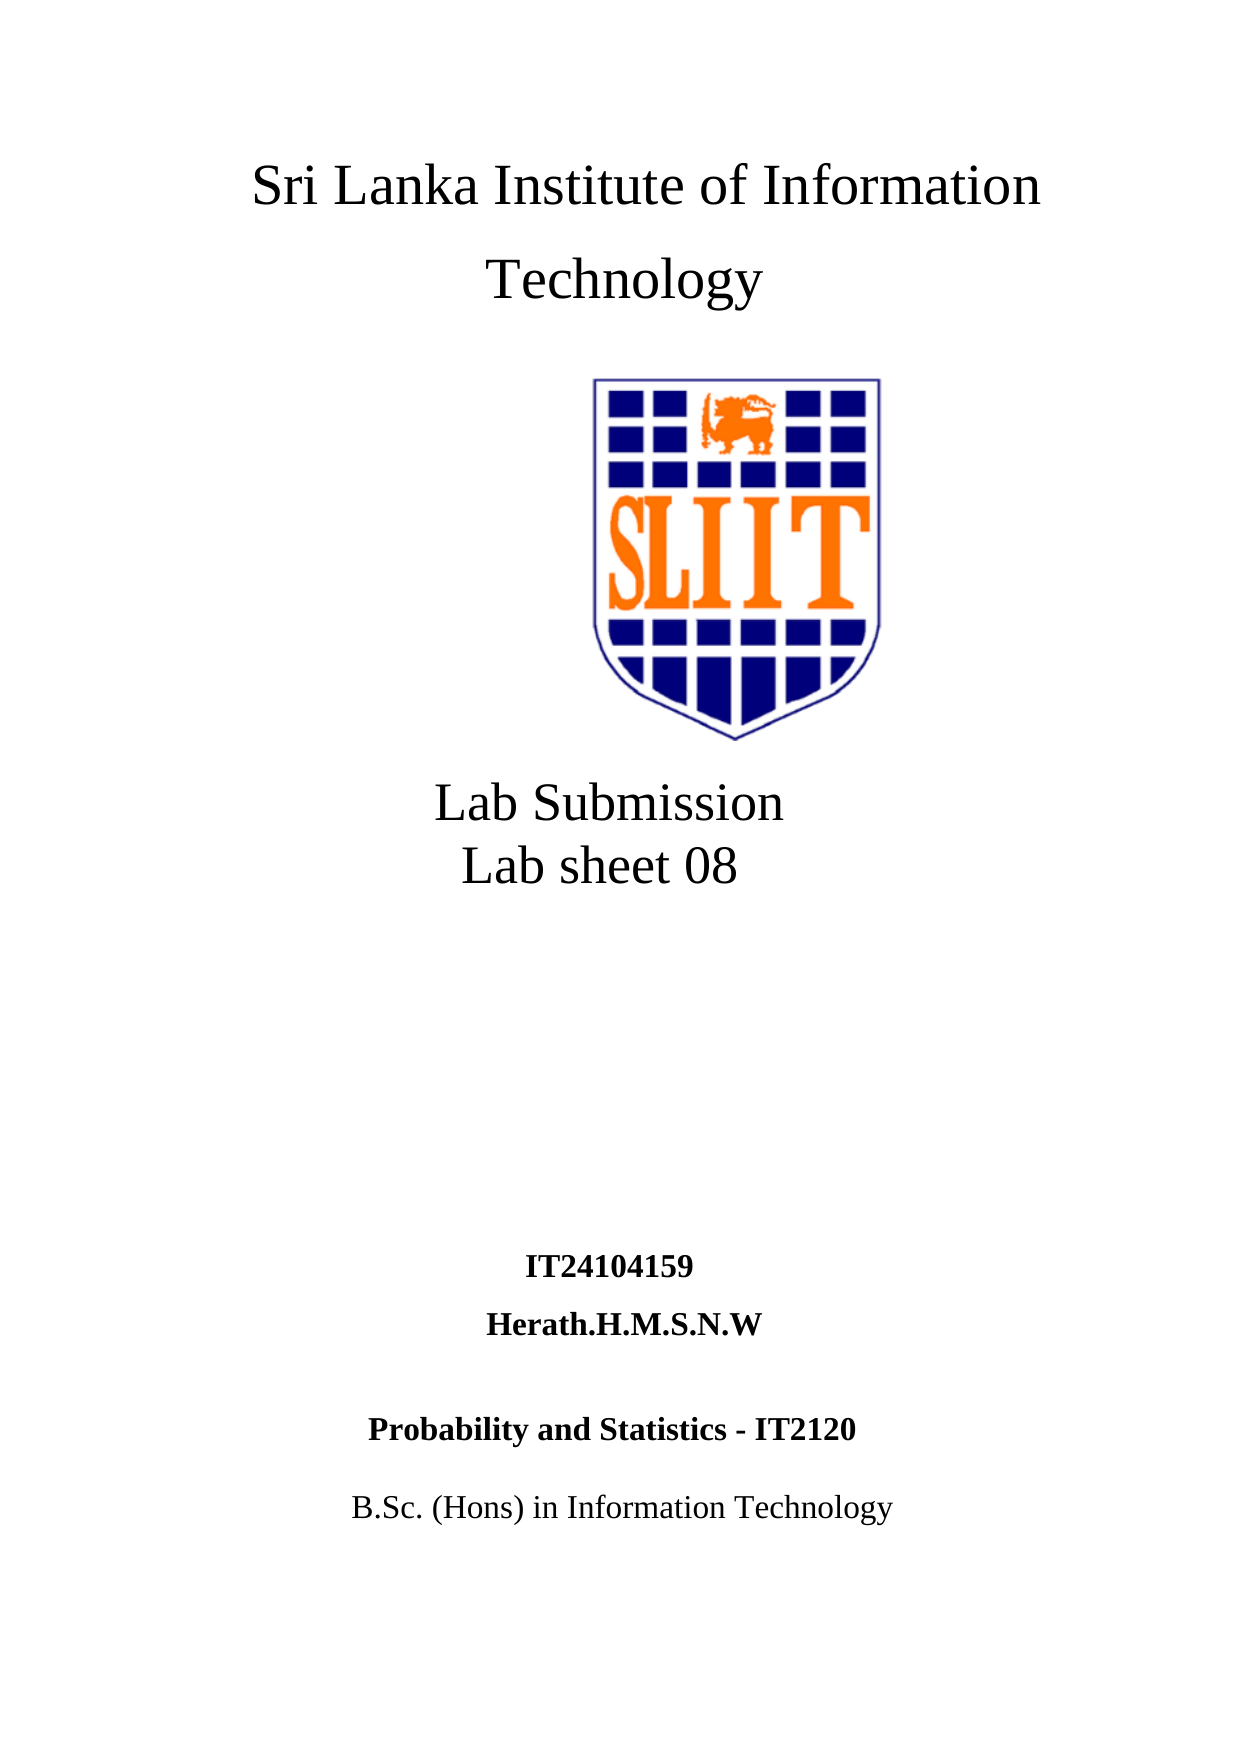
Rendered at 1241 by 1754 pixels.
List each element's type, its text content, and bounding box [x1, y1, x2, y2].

picture [591, 378, 883, 741]
text Lab sheet 08 [150, 833, 1090, 895]
text B.Sc. (Hons) in Information Technology [296, 1487, 940, 1525]
text Herath.H.M.S.N.W [150, 1304, 1090, 1342]
text Sri Lanka Institute of Information [150, 150, 1090, 217]
text Probability and Statistics - IT2120 [268, 1401, 949, 1456]
text IT24104159 [150, 1246, 1090, 1284]
text Technology [150, 244, 1090, 312]
text Lab Submission [150, 770, 1090, 833]
